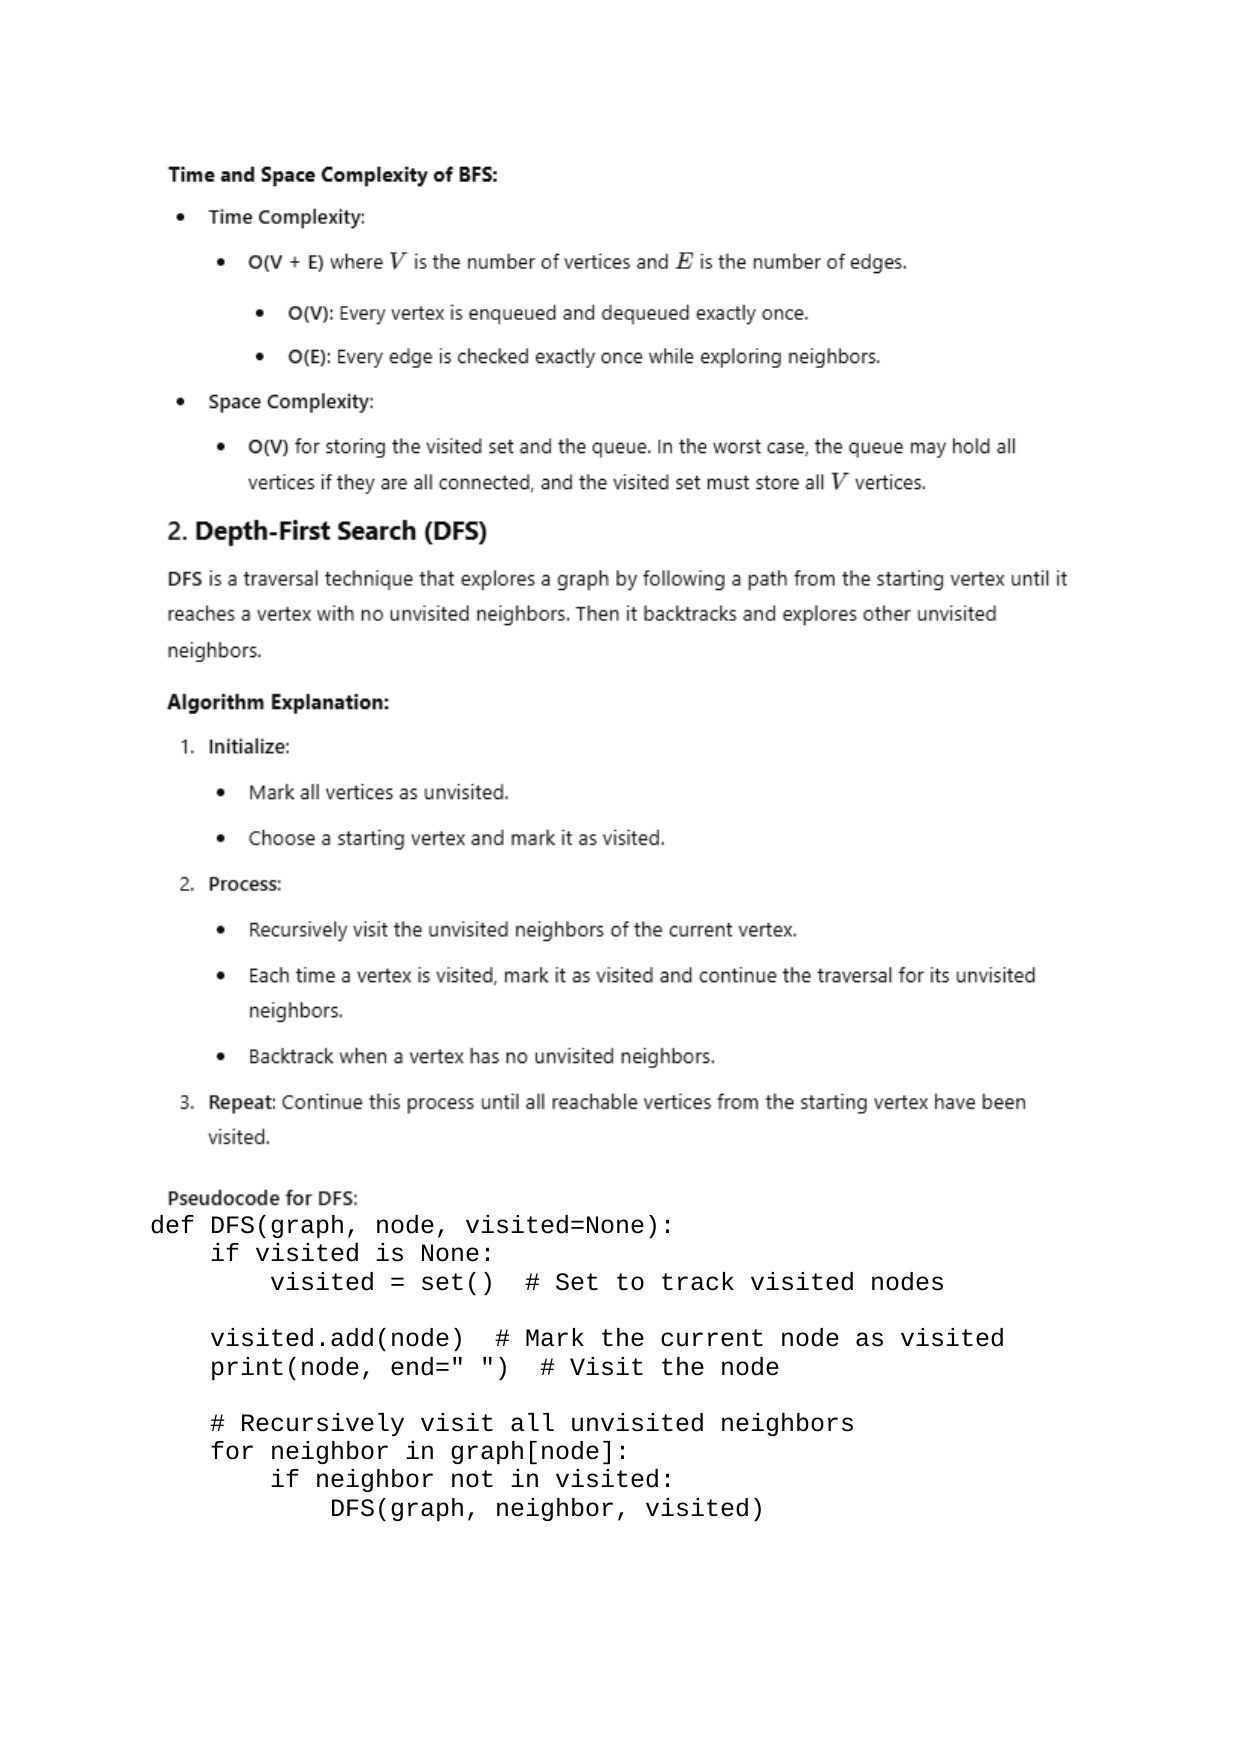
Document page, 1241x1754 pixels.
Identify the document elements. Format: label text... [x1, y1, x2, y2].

text DFS(graph, neighbor, visited) [150, 1495, 1090, 1524]
text if visited is None: [150, 1241, 1090, 1269]
text print(node, end=" ") # Visit the node [150, 1354, 1090, 1382]
text if neighbor not in visited: [150, 1467, 1090, 1495]
text for neighbor in graph[node]: [150, 1439, 1090, 1467]
text visited.add(node) # Mark the current node as visited [150, 1326, 1090, 1354]
picture [150, 150, 1091, 1213]
text # Recursively visit all unvisited neighbors [150, 1410, 1090, 1439]
text visited = set() # Set to track visited nodes [150, 1269, 1090, 1298]
text def DFS(graph, node, visited=None): [150, 1213, 1090, 1241]
